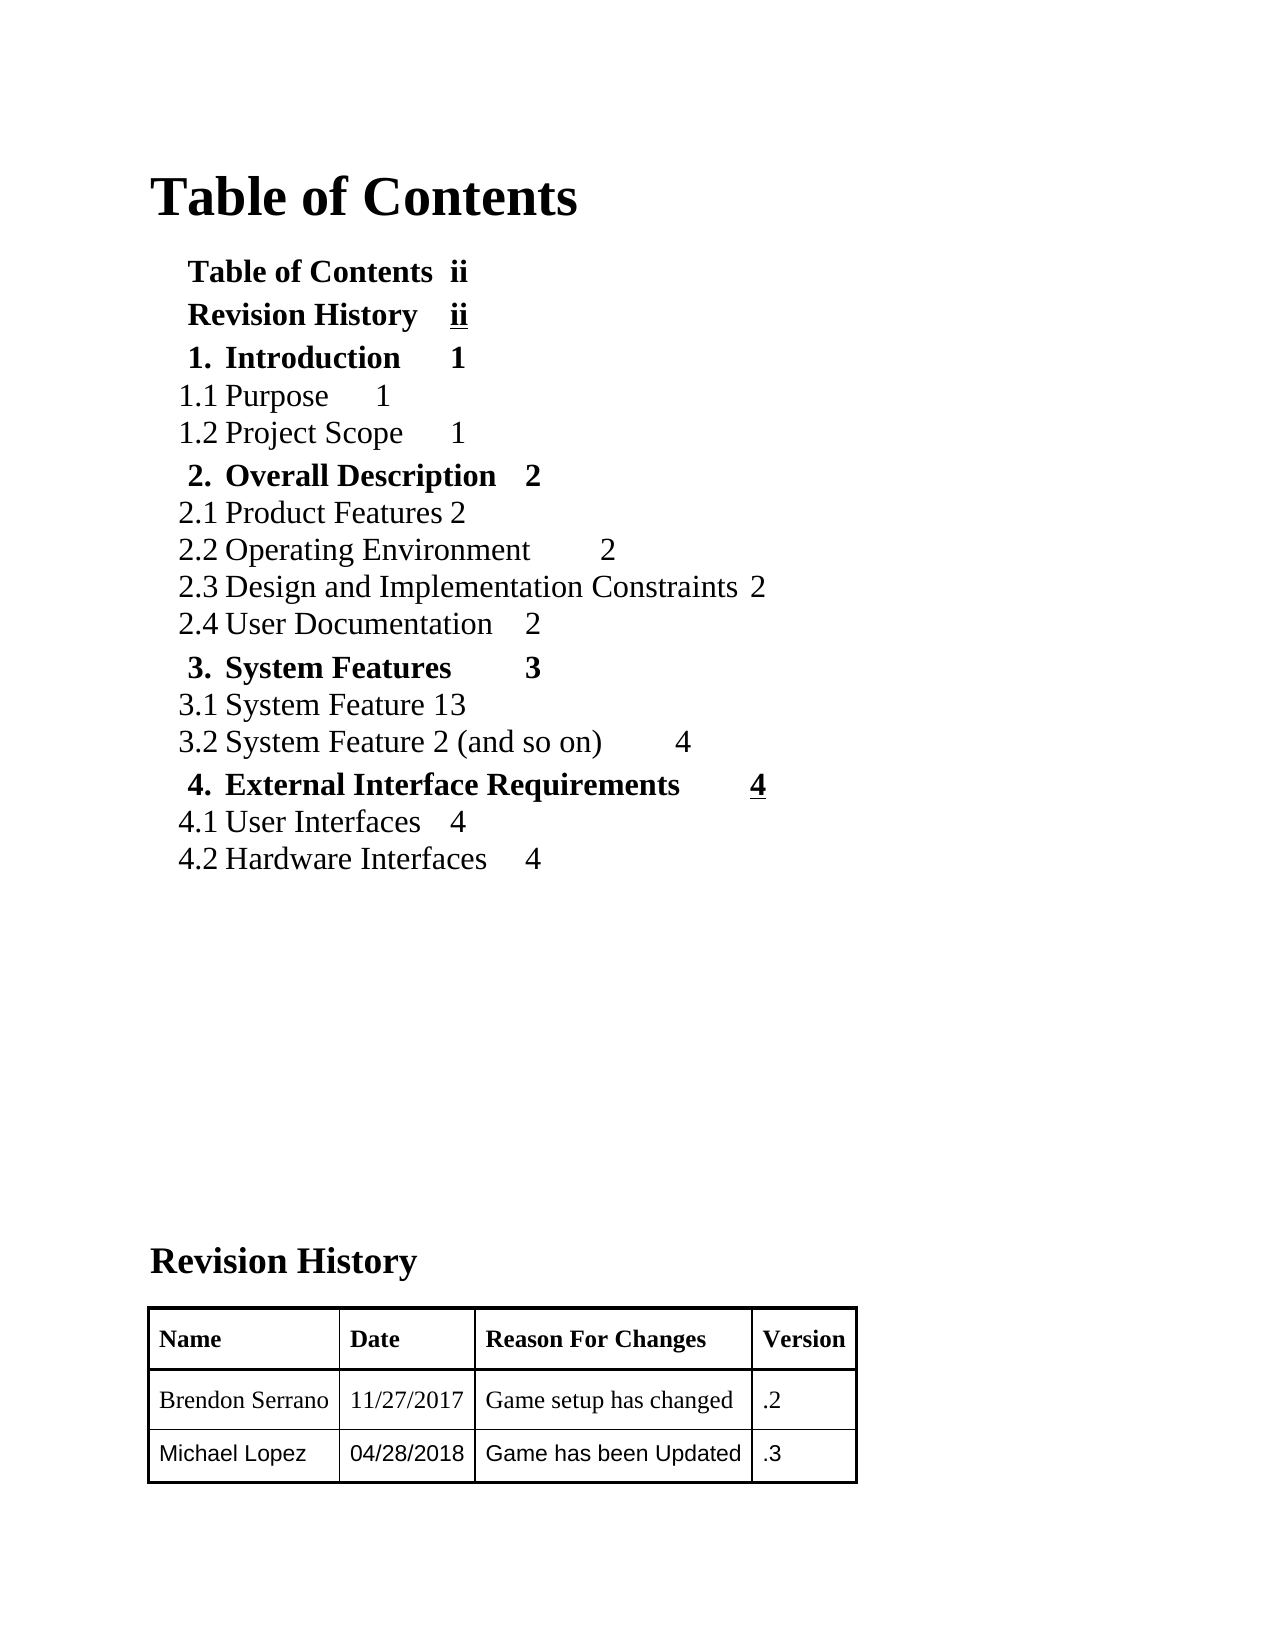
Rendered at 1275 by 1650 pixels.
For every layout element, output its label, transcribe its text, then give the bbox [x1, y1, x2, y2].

text 3. System Features 3 [187, 648, 1125, 685]
text 2.3 Design and Implementation Constraints 2 [178, 568, 1125, 605]
table_cell Brendon Serrano [150, 1371, 339, 1428]
table_cell 11/27/2017 [340, 1371, 474, 1428]
text 3.1 System Feature 1 3 [178, 685, 1125, 722]
table_cell .2 [753, 1371, 855, 1428]
text 3.2 System Feature 2 (and so on) 4 [178, 722, 1125, 759]
table_header Reason For Changes [476, 1310, 751, 1367]
text 2. Overall Description 2 [187, 456, 1125, 493]
text 1. Introduction 1 [187, 339, 1125, 376]
table_header Date [340, 1310, 474, 1367]
text 2.1 Product Features 2 [178, 493, 1125, 531]
table_cell Game setup has changed [476, 1371, 751, 1428]
text Table of Contents ii [187, 252, 1125, 289]
text 1.1 Purpose 1 [178, 376, 1125, 413]
table_header Version [753, 1310, 855, 1367]
text 4.2 Hardware Interfaces 4 [178, 840, 1125, 877]
table_cell 04/28/2018 [340, 1430, 474, 1481]
text 4.1 User Interfaces 4 [178, 803, 1125, 840]
text 2.4 User Documentation 2 [178, 605, 1125, 642]
text 1.2 Project Scope 1 [178, 413, 1125, 450]
text Table of Contents [150, 162, 1125, 227]
text Revision History ii [187, 296, 1125, 333]
table_header Name [150, 1310, 339, 1367]
table_cell Game has been Updated [476, 1430, 751, 1481]
table_cell Michael Lopez [150, 1430, 339, 1481]
text 4. External Interface Requirements 4 [187, 766, 1125, 803]
text Revision History [150, 1238, 1125, 1281]
table_cell .3 [753, 1430, 855, 1481]
text 2.2 Operating Environment 2 [178, 531, 1125, 568]
